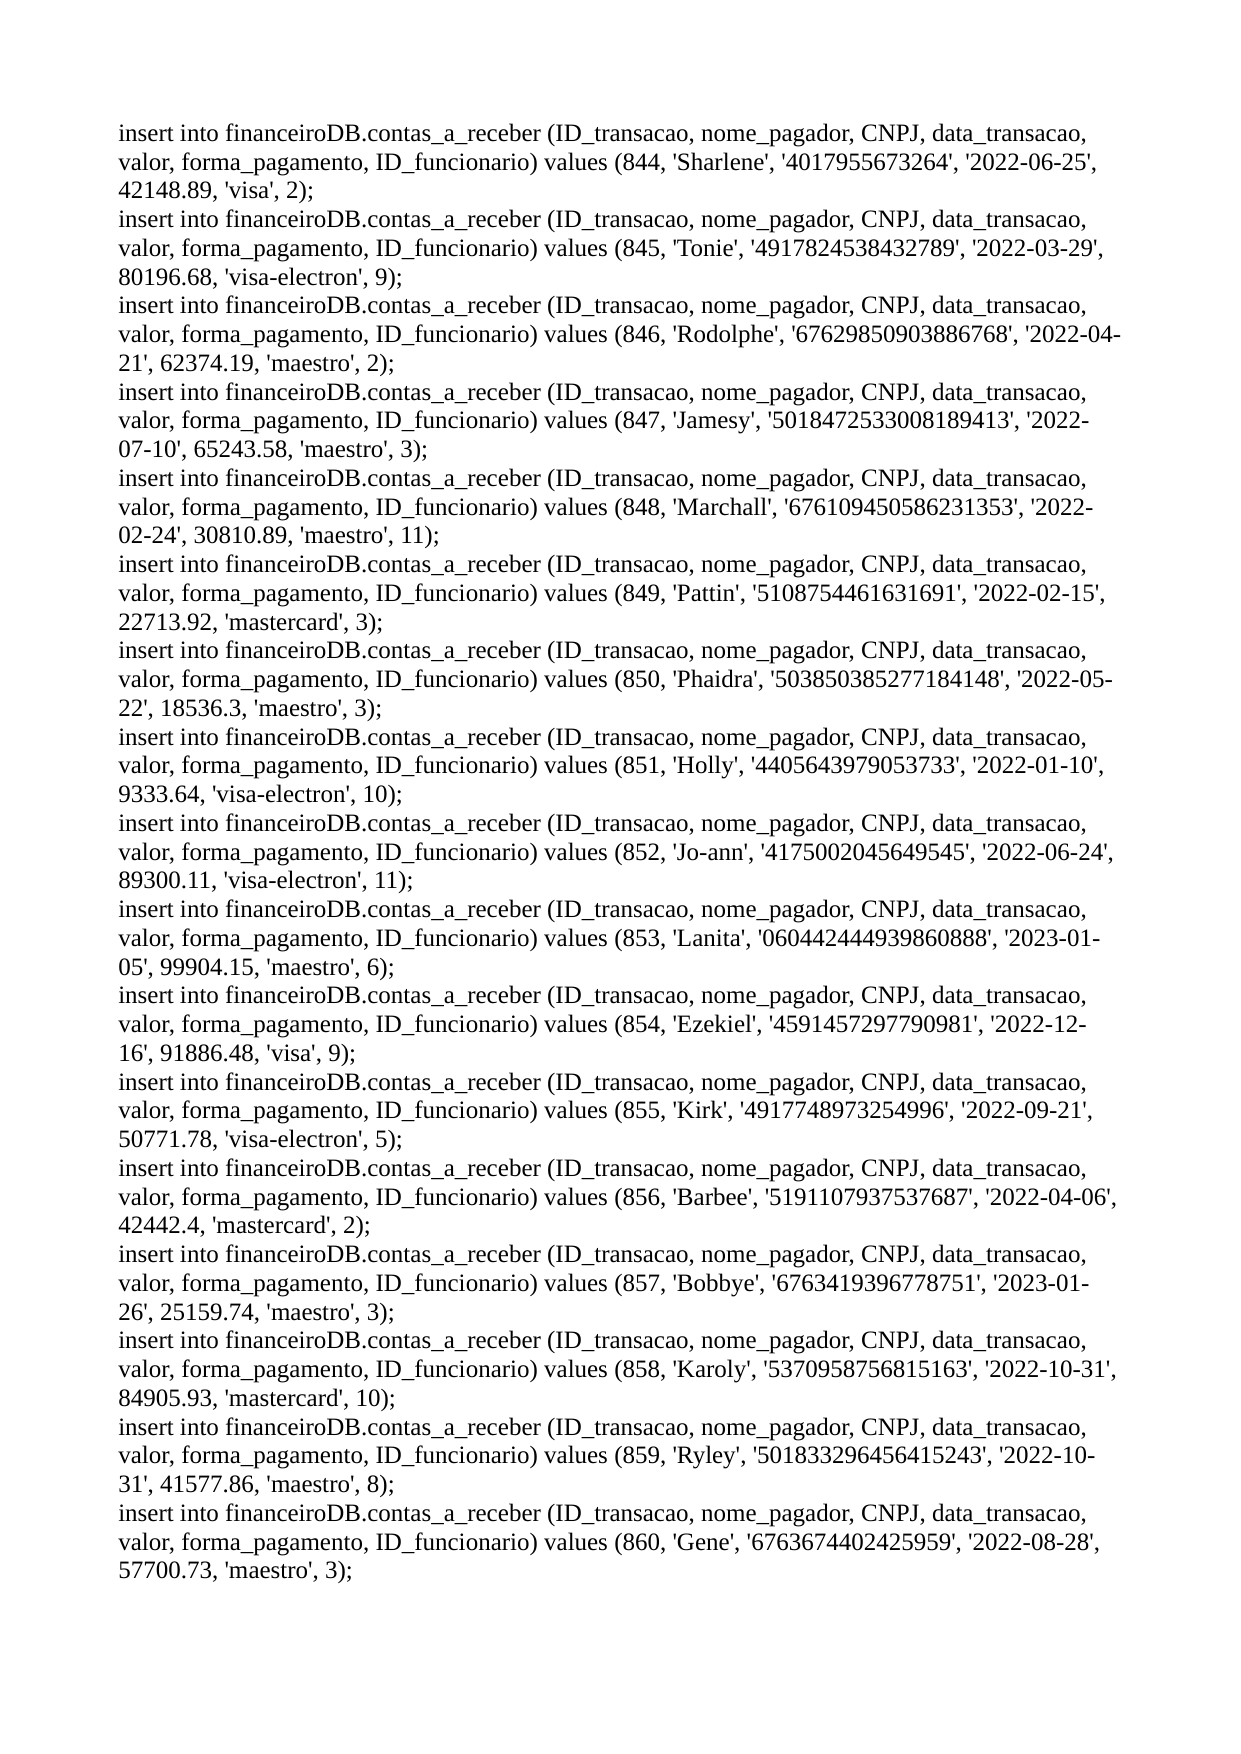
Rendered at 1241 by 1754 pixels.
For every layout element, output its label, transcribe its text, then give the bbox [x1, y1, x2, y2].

text insert into financeiroDB.contas_a_receber (ID_transacao, nome_pagador, CNPJ, data_transacao, valor, forma_pagamento, ID_funcionario) values (859, 'Ryley', '501833296456415243', '2022-10-31', 41577.86, 'maestro', 8); [118, 1412, 1122, 1498]
text insert into financeiroDB.contas_a_receber (ID_transacao, nome_pagador, CNPJ, data_transacao, valor, forma_pagamento, ID_funcionario) values (854, 'Ezekiel', '4591457297790981', '2022-12-16', 91886.48, 'visa', 9); [118, 981, 1122, 1067]
text insert into financeiroDB.contas_a_receber (ID_transacao, nome_pagador, CNPJ, data_transacao, valor, forma_pagamento, ID_funcionario) values (848, 'Marchall', '676109450586231353', '2022-02-24', 30810.89, 'maestro', 11); [118, 463, 1122, 549]
text insert into financeiroDB.contas_a_receber (ID_transacao, nome_pagador, CNPJ, data_transacao, valor, forma_pagamento, ID_funcionario) values (860, 'Gene', '6763674402425959', '2022-08-28', 57700.73, 'maestro', 3); [118, 1498, 1122, 1584]
text insert into financeiroDB.contas_a_receber (ID_transacao, nome_pagador, CNPJ, data_transacao, valor, forma_pagamento, ID_funcionario) values (851, 'Holly', '4405643979053733', '2022-01-10', 9333.64, 'visa-electron', 10); [118, 722, 1122, 808]
text insert into financeiroDB.contas_a_receber (ID_transacao, nome_pagador, CNPJ, data_transacao, valor, forma_pagamento, ID_funcionario) values (850, 'Phaidra', '503850385277184148', '2022-05-22', 18536.3, 'maestro', 3); [118, 636, 1122, 722]
text insert into financeiroDB.contas_a_receber (ID_transacao, nome_pagador, CNPJ, data_transacao, valor, forma_pagamento, ID_funcionario) values (855, 'Kirk', '4917748973254996', '2022-09-21', 50771.78, 'visa-electron', 5); [118, 1067, 1122, 1153]
text insert into financeiroDB.contas_a_receber (ID_transacao, nome_pagador, CNPJ, data_transacao, valor, forma_pagamento, ID_funcionario) values (853, 'Lanita', '060442444939860888', '2023-01-05', 99904.15, 'maestro', 6); [118, 894, 1122, 981]
text insert into financeiroDB.contas_a_receber (ID_transacao, nome_pagador, CNPJ, data_transacao, valor, forma_pagamento, ID_funcionario) values (852, 'Jo-ann', '4175002045649545', '2022-06-24', 89300.11, 'visa-electron', 11); [118, 808, 1122, 894]
text insert into financeiroDB.contas_a_receber (ID_transacao, nome_pagador, CNPJ, data_transacao, valor, forma_pagamento, ID_funcionario) values (845, 'Tonie', '4917824538432789', '2022-03-29', 80196.68, 'visa-electron', 9); [118, 204, 1122, 291]
text insert into financeiroDB.contas_a_receber (ID_transacao, nome_pagador, CNPJ, data_transacao, valor, forma_pagamento, ID_funcionario) values (847, 'Jamesy', '5018472533008189413', '2022-07-10', 65243.58, 'maestro', 3); [118, 377, 1122, 463]
text insert into financeiroDB.contas_a_receber (ID_transacao, nome_pagador, CNPJ, data_transacao, valor, forma_pagamento, ID_funcionario) values (849, 'Pattin', '5108754461631691', '2022-02-15', 22713.92, 'mastercard', 3); [118, 549, 1122, 636]
text insert into financeiroDB.contas_a_receber (ID_transacao, nome_pagador, CNPJ, data_transacao, valor, forma_pagamento, ID_funcionario) values (857, 'Bobbye', '6763419396778751', '2023-01-26', 25159.74, 'maestro', 3); [118, 1239, 1122, 1326]
text insert into financeiroDB.contas_a_receber (ID_transacao, nome_pagador, CNPJ, data_transacao, valor, forma_pagamento, ID_funcionario) values (856, 'Barbee', '5191107937537687', '2022-04-06', 42442.4, 'mastercard', 2); [118, 1153, 1122, 1239]
text insert into financeiroDB.contas_a_receber (ID_transacao, nome_pagador, CNPJ, data_transacao, valor, forma_pagamento, ID_funcionario) values (858, 'Karoly', '5370958756815163', '2022-10-31', 84905.93, 'mastercard', 10); [118, 1326, 1122, 1412]
text insert into financeiroDB.contas_a_receber (ID_transacao, nome_pagador, CNPJ, data_transacao, valor, forma_pagamento, ID_funcionario) values (844, 'Sharlene', '4017955673264', '2022-06-25', 42148.89, 'visa', 2); [118, 118, 1122, 204]
text insert into financeiroDB.contas_a_receber (ID_transacao, nome_pagador, CNPJ, data_transacao, valor, forma_pagamento, ID_funcionario) values (846, 'Rodolphe', '67629850903886768', '2022-04-21', 62374.19, 'maestro', 2); [118, 291, 1122, 377]
